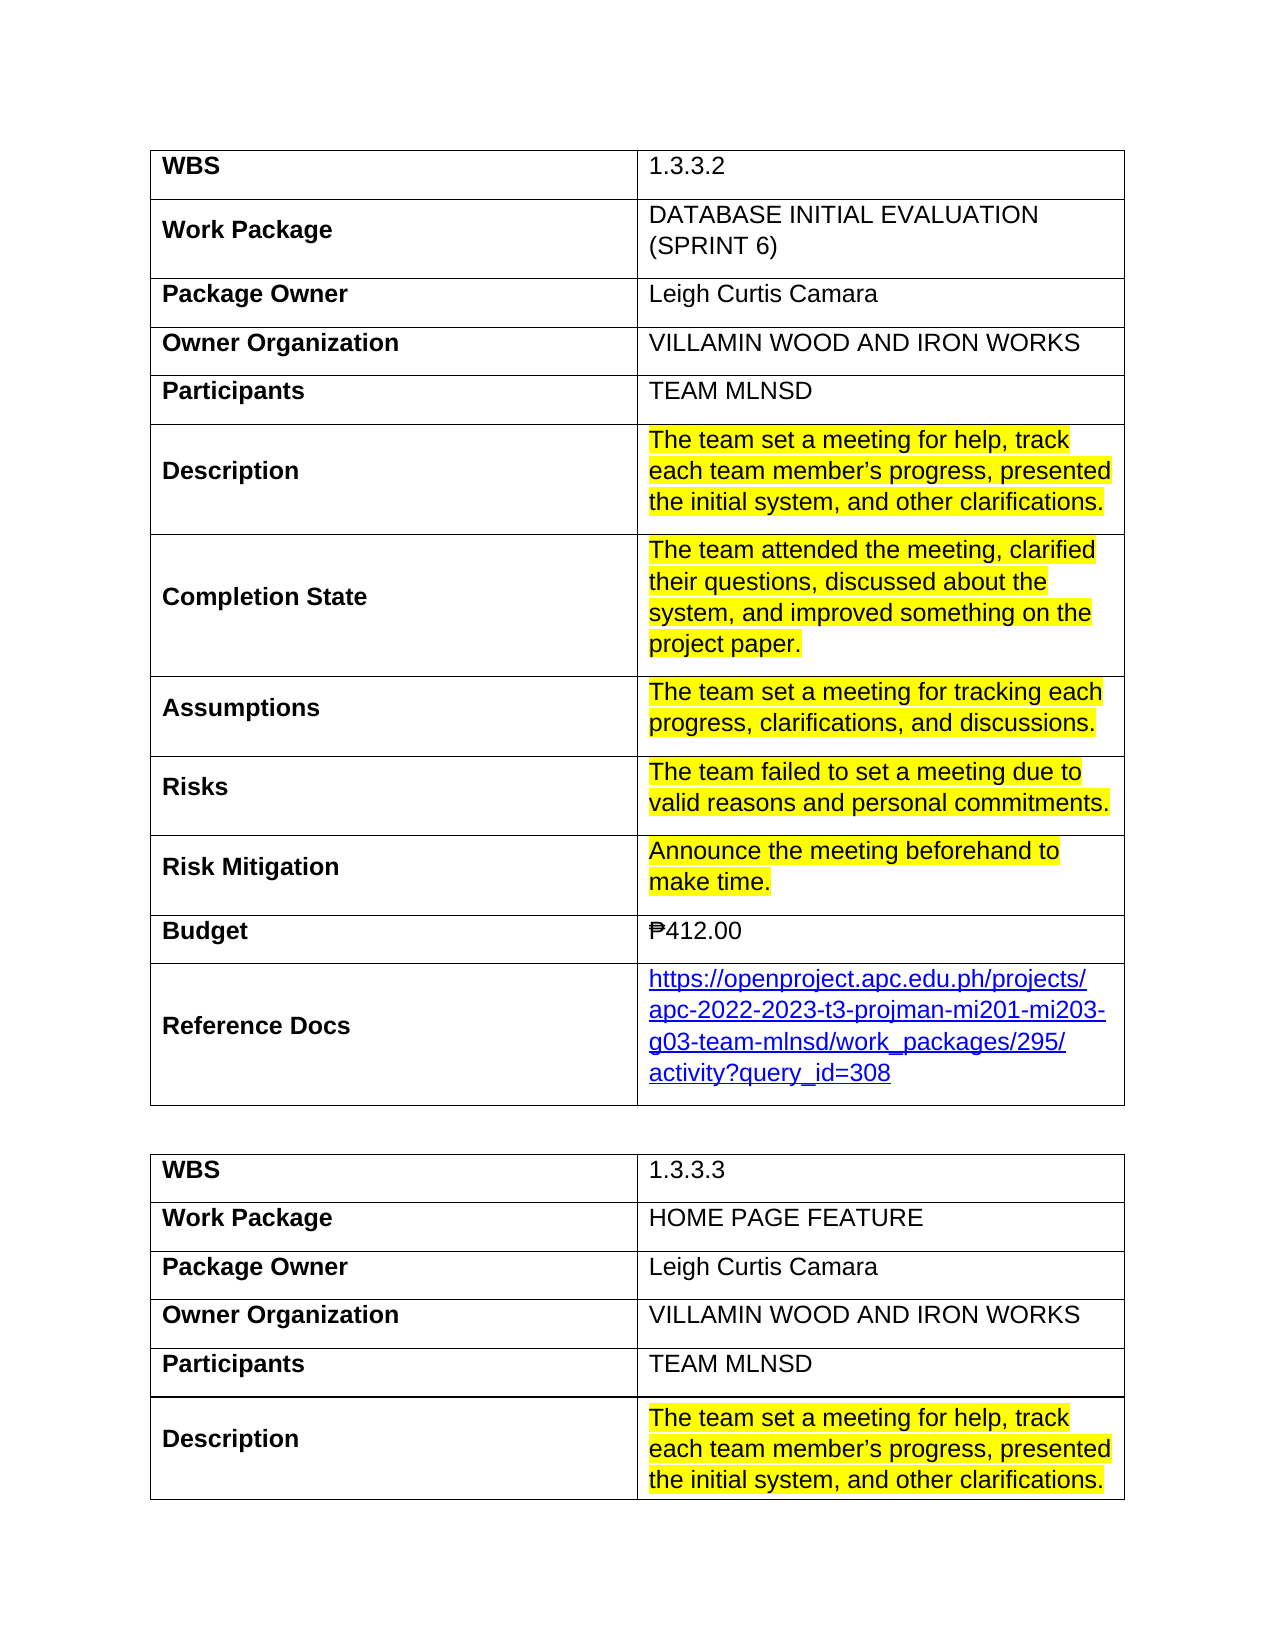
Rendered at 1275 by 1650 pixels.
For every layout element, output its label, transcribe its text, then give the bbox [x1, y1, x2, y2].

table_cell The team attended the meeting, clarified their questions, discussed about the system, and improved something on the project paper. [638, 535, 1124, 676]
table_cell TEAM MLNSD [638, 1349, 1124, 1396]
table_cell Announce the meeting beforehand to make time. [638, 836, 1124, 915]
table_header WBS [151, 1155, 637, 1202]
table_cell The team set a meeting for help, track each team member’s progress, presented the initial system, and other clarifications. [638, 1398, 1124, 1499]
table_cell The team set a meeting for tracking each progress, clarifications, and discussions. [638, 677, 1124, 756]
table_cell Package Owner [151, 279, 637, 327]
table_cell Description [151, 1398, 637, 1499]
table_cell Budget [151, 916, 637, 963]
table_cell Participants [151, 376, 637, 424]
table_cell Reference Docs [151, 964, 637, 1105]
table_cell Assumptions [151, 677, 637, 756]
table_cell Leigh Curtis Camara [638, 1252, 1124, 1299]
table_cell Completion State [151, 535, 637, 676]
table_cell Owner Organization [151, 328, 637, 375]
table_cell Risk Mitigation [151, 836, 637, 915]
table_cell The team failed to set a meeting due to valid reasons and personal commitments. [638, 757, 1124, 835]
table_cell Work Package [151, 1203, 637, 1251]
table_cell Participants [151, 1349, 637, 1396]
table_cell Description [151, 425, 637, 534]
table_cell TEAM MLNSD [638, 376, 1124, 424]
table_cell HOME PAGE FEATURE [638, 1203, 1124, 1251]
table_cell https://openproject.apc.edu.ph/projects/apc-2022-2023-t3-projman-mi201-mi203-g03-team-mlnsd/work_packages/295/activity?query_id=308 [638, 964, 1124, 1105]
table_cell Package Owner [151, 1252, 637, 1299]
table_cell ₱412.00 [638, 916, 1124, 963]
table_cell DATABASE INITIAL EVALUATION (SPRINT 6) [638, 200, 1124, 278]
table_header 1.3.3.3 [638, 1155, 1124, 1202]
table_cell Leigh Curtis Camara [638, 279, 1124, 327]
table_cell VILLAMIN WOOD AND IRON WORKS [638, 1300, 1124, 1348]
table_header WBS [151, 151, 637, 198]
table_header 1.3.3.2 [638, 151, 1124, 198]
table_cell The team set a meeting for help, track each team member’s progress, presented the initial system, and other clarifications. [638, 425, 1124, 534]
table_cell Work Package [151, 200, 637, 278]
table_cell Owner Organization [151, 1300, 637, 1348]
table_cell Risks [151, 757, 637, 835]
table_cell VILLAMIN WOOD AND IRON WORKS [638, 328, 1124, 375]
